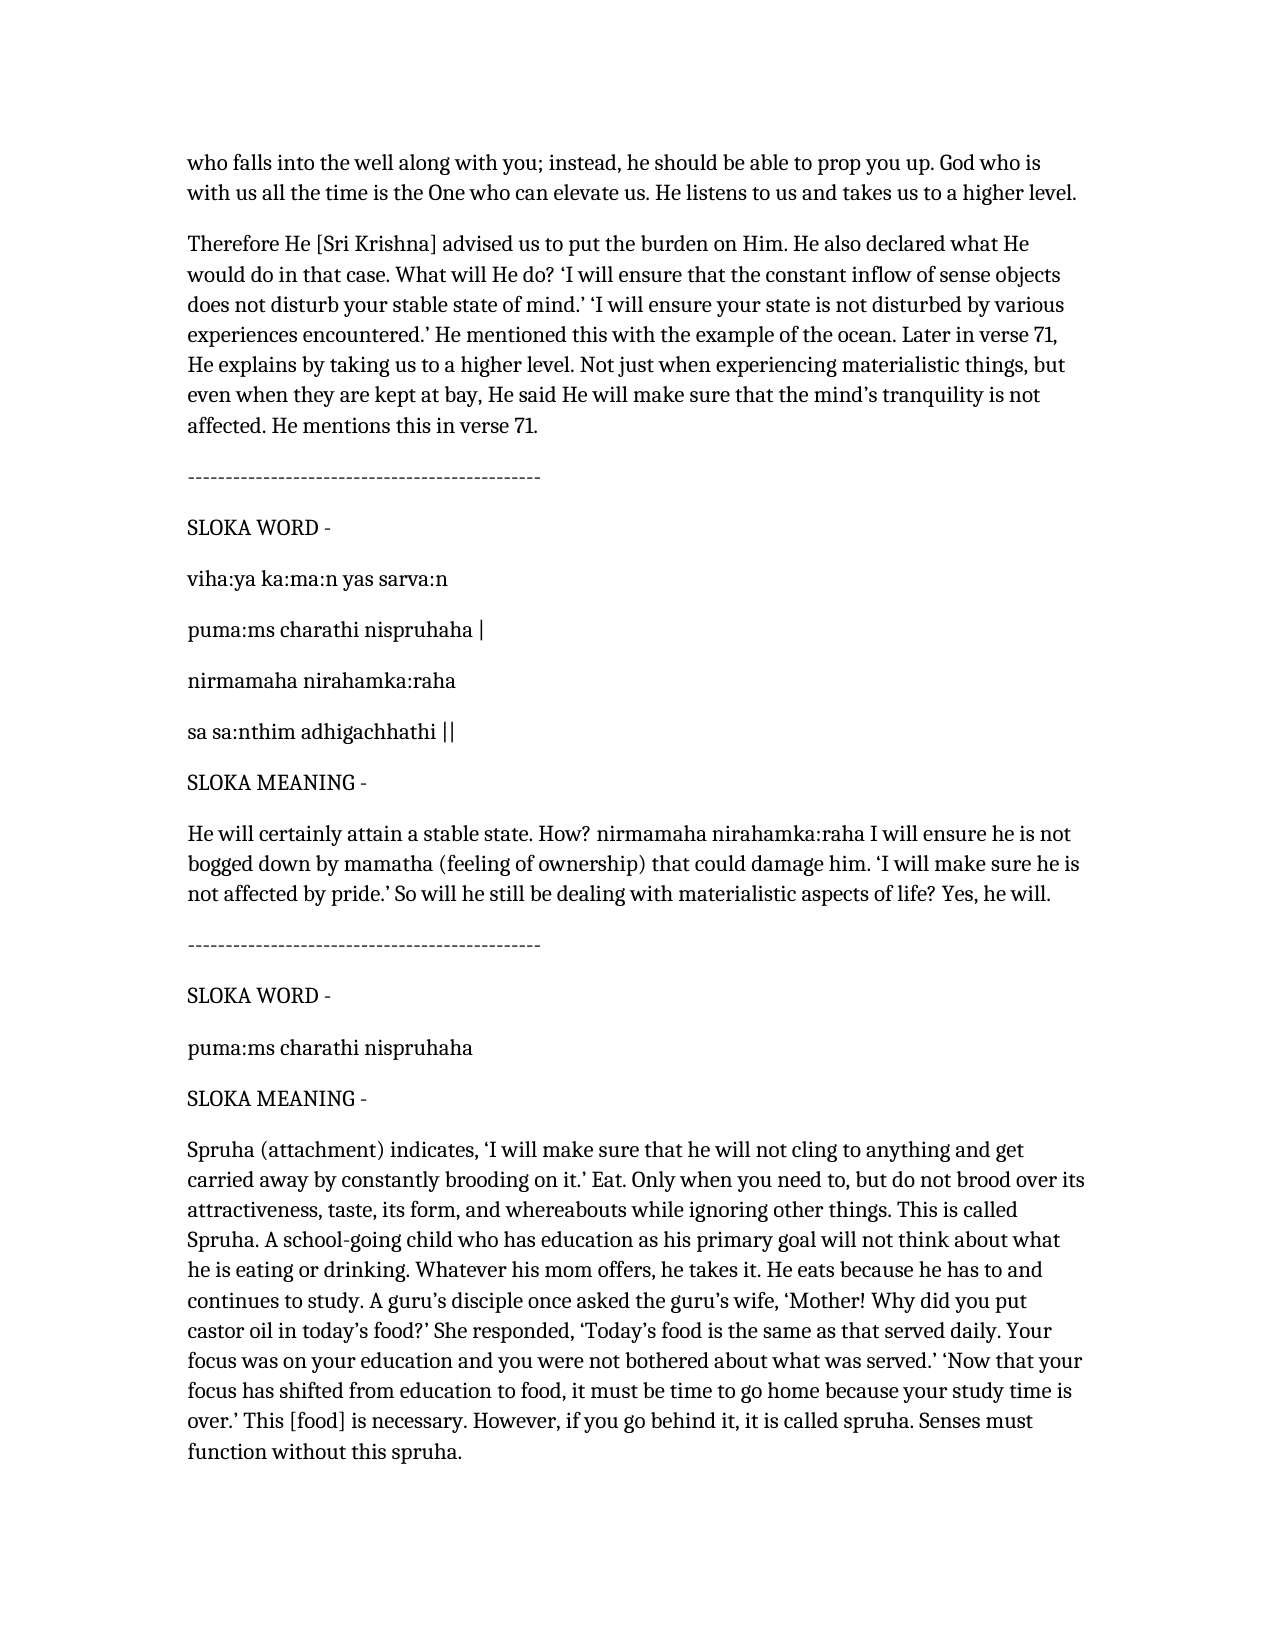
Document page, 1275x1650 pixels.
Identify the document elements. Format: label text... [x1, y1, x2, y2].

text puma:ms charathi nispruhaha [187, 1034, 1087, 1061]
text nirmamaha nirahamka:raha [187, 668, 1087, 694]
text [187, 150, 1087, 207]
text viha:ya ka:ma:n yas sarva:n [187, 566, 1087, 592]
text sa sa:nthim adhigachhathi || [187, 719, 1087, 745]
text puma:ms charathi nispruhaha | [187, 617, 1087, 643]
text Therefore He [Sri Krishna] advised us to put the burden on Him. He also declared what He would do in that case. What will He do? ‘I will ensure that the constant inflow of sense objects does not disturb your stable state of mind.’ ‘I will ensure your state is not disturbed by various experiences encountered.’ He mentioned this with the example of the ocean. Later in verse 71, He explains by taking us to a higher level. Not just when experiencing materialistic things, but even when they are kept at bay, He said He will make sure that the mind’s tranquility is not affected. He mentions this in verse 71. [187, 231, 1087, 439]
text SLOKA WORD - [187, 983, 1087, 1010]
text SLOKA MEANING - [187, 1085, 1087, 1112]
text SLOKA MEANING - [187, 770, 1087, 796]
text ----------------------------------------------- [187, 932, 1087, 959]
text ----------------------------------------------- [187, 463, 1087, 490]
text SLOKA WORD - [187, 514, 1087, 541]
text He will certainly attain a stable state. How? nirmamaha nirahamka:raha I will ensure he is not bogged down by mamatha (feeling of ownership) that could damage him. ‘I will make sure he is not affected by pride.’ So will he still be dealing with materialistic aspects of life? Yes, he will. [187, 821, 1087, 908]
text Spruha (attachment) indicates, ‘I will make sure that he will not cling to anything and get carried away by constantly brooding on it.’ Eat. Only when you need to, but do not brood over its attractiveness, taste, its form, and whereabouts while ignoring other things. This is called Spruha. A school-going child who has education as his primary goal will not think about what he is eating or drinking. Whatever his mom offers, he takes it. He eats because he has to and continues to study. A guru’s disciple once asked the guru’s wife, ‘Mother! Why did you put castor oil in today’s food?’ She responded, ‘Today’s food is the same as that served daily. Your focus was on your education and you were not bothered about what was served.’ ‘Now that your focus has shifted from education to food, it must be time to go home because your study time is over.’ This [food] is necessary. However, if you go behind it, it is called spruha. Senses must function without this spruha. [187, 1136, 1087, 1465]
